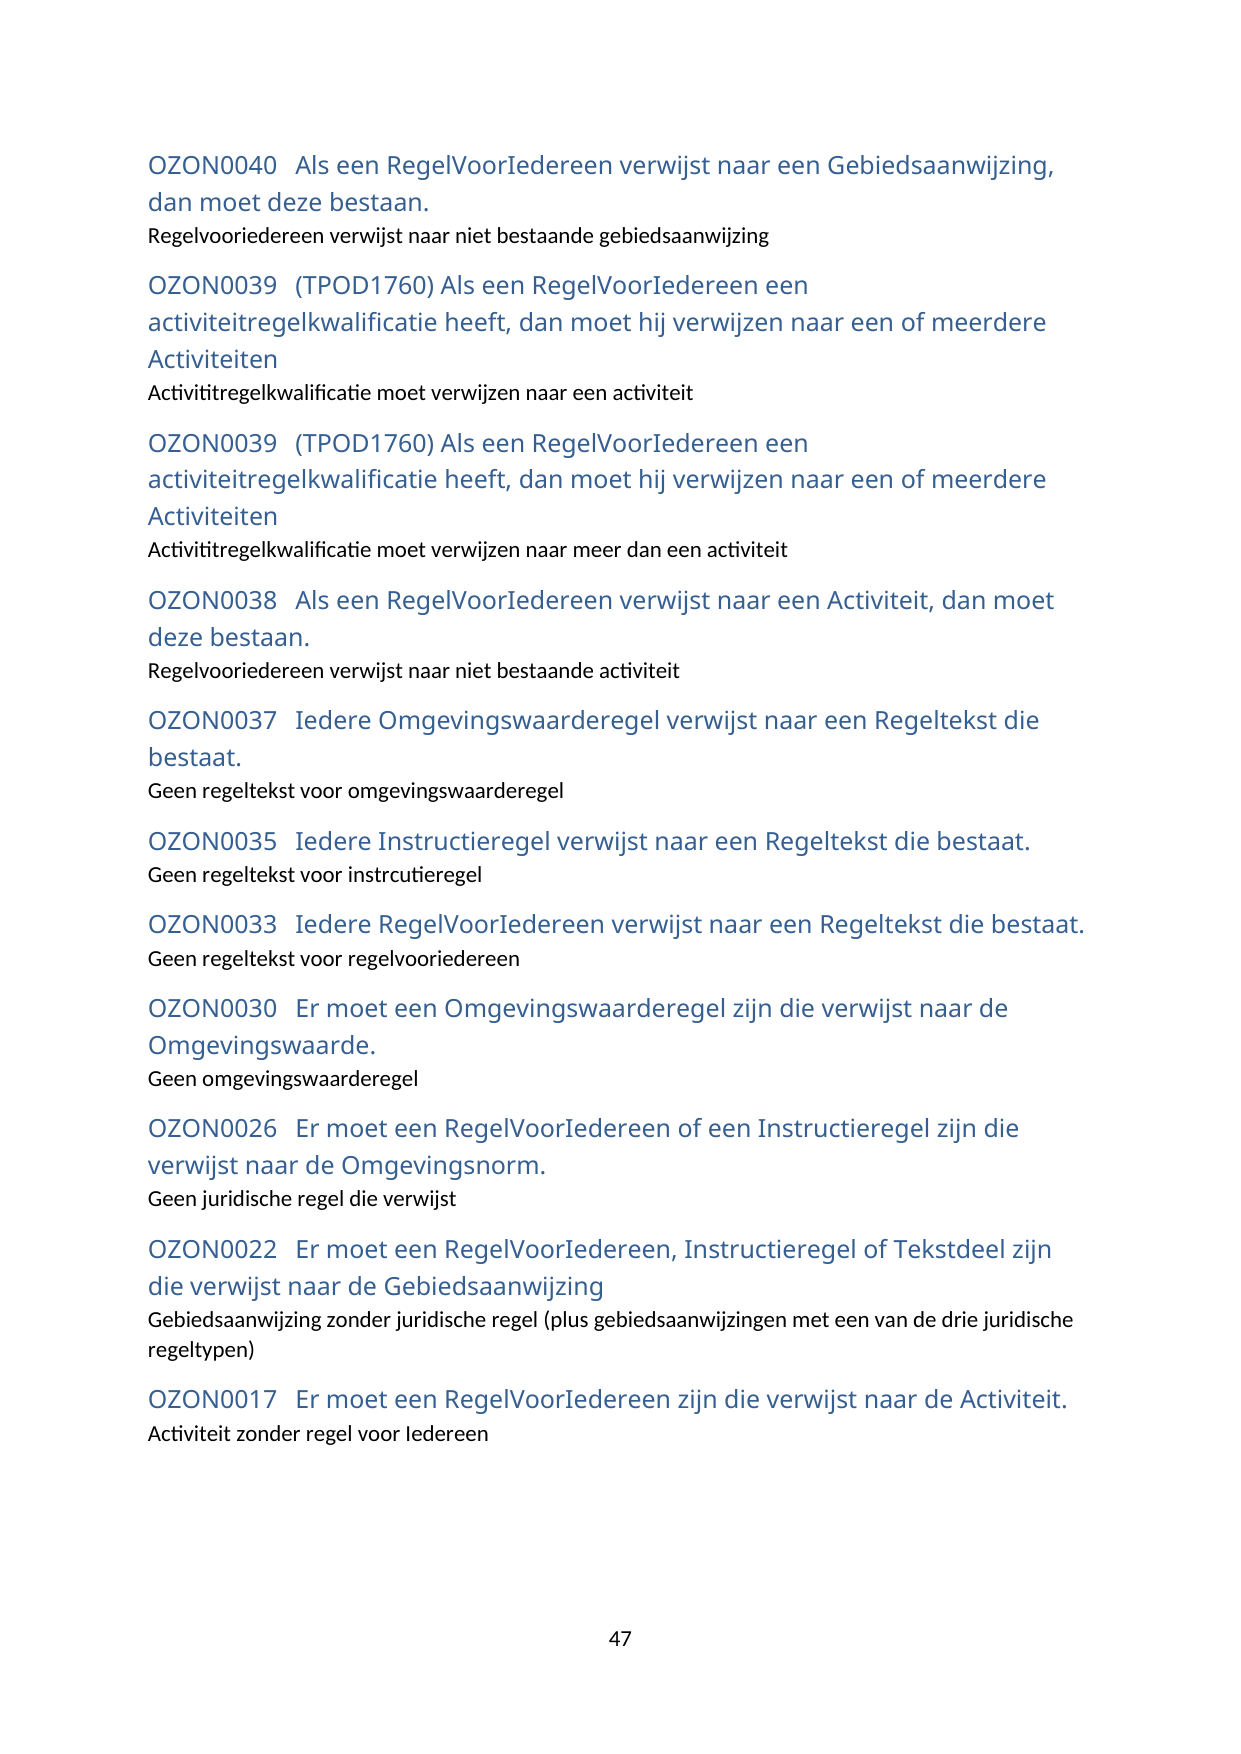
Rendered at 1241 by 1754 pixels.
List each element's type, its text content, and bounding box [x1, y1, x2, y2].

text Geen regeltekst voor regelvooriedereen [148, 944, 1093, 972]
subtitle OZON0040 Als een RegelVoorIedereen verwijst naar een Gebiedsaanwijzing, dan moet deze bestaan. [148, 148, 1093, 218]
text Geen juridische regel die verwijst [148, 1184, 1093, 1212]
subtitle OZON0038 Als een RegelVoorIedereen verwijst naar een Activiteit, dan moet deze bestaan. [148, 582, 1093, 653]
subtitle OZON0026 Er moet een RegelVoorIedereen of een Instructieregel zijn die verwijst naar de Omgevingsnorm. [148, 1111, 1093, 1182]
text Gebiedsaanwijzing zonder juridische regel (plus gebiedsaanwijzingen met een van de drie juridische regeltypen) [148, 1305, 1093, 1363]
subtitle OZON0037 Iedere Omgevingswaarderegel verwijst naar een Regeltekst die bestaat. [148, 703, 1093, 774]
subtitle OZON0030 Er moet een Omgevingswaarderegel zijn die verwijst naar de Omgevingswaarde. [148, 991, 1093, 1061]
text Geen omgevingswaarderegel [148, 1064, 1093, 1092]
subtitle OZON0017 Er moet een RegelVoorIedereen zijn die verwijst naar de Activiteit. [148, 1382, 1093, 1416]
text Activiteit zonder regel voor Iedereen [148, 1419, 1093, 1447]
text Geen regeltekst voor omgevingswaarderegel [148, 776, 1093, 804]
subtitle OZON0039 (TPOD1760) Als een RegelVoorIedereen een activiteitregelkwalificatie heeft, dan moet hij verwijzen naar een of meerdere Activiteiten [148, 425, 1093, 533]
text Regelvooriedereen verwijst naar niet bestaande gebiedsaanwijzing [148, 221, 1093, 249]
subtitle OZON0039 (TPOD1760) Als een RegelVoorIedereen een activiteitregelkwalificatie heeft, dan moet hij verwijzen naar een of meerdere Activiteiten [148, 268, 1093, 376]
text Geen regeltekst voor instrcutieregel [148, 860, 1093, 888]
text Regelvooriedereen verwijst naar niet bestaande activiteit [148, 656, 1093, 684]
subtitle OZON0033 Iedere RegelVoorIedereen verwijst naar een Regeltekst die bestaat. [148, 907, 1093, 941]
subtitle OZON0022 Er moet een RegelVoorIedereen, Instructieregel of Tekstdeel zijn die verwijst naar de Gebiedsaanwijzing [148, 1231, 1093, 1302]
text Activititregelkwalificatie moet verwijzen naar een activiteit [148, 378, 1093, 406]
subtitle OZON0035 Iedere Instructieregel verwijst naar een Regeltekst die bestaat. [148, 823, 1093, 857]
text Activititregelkwalificatie moet verwijzen naar meer dan een activiteit [148, 536, 1093, 563]
